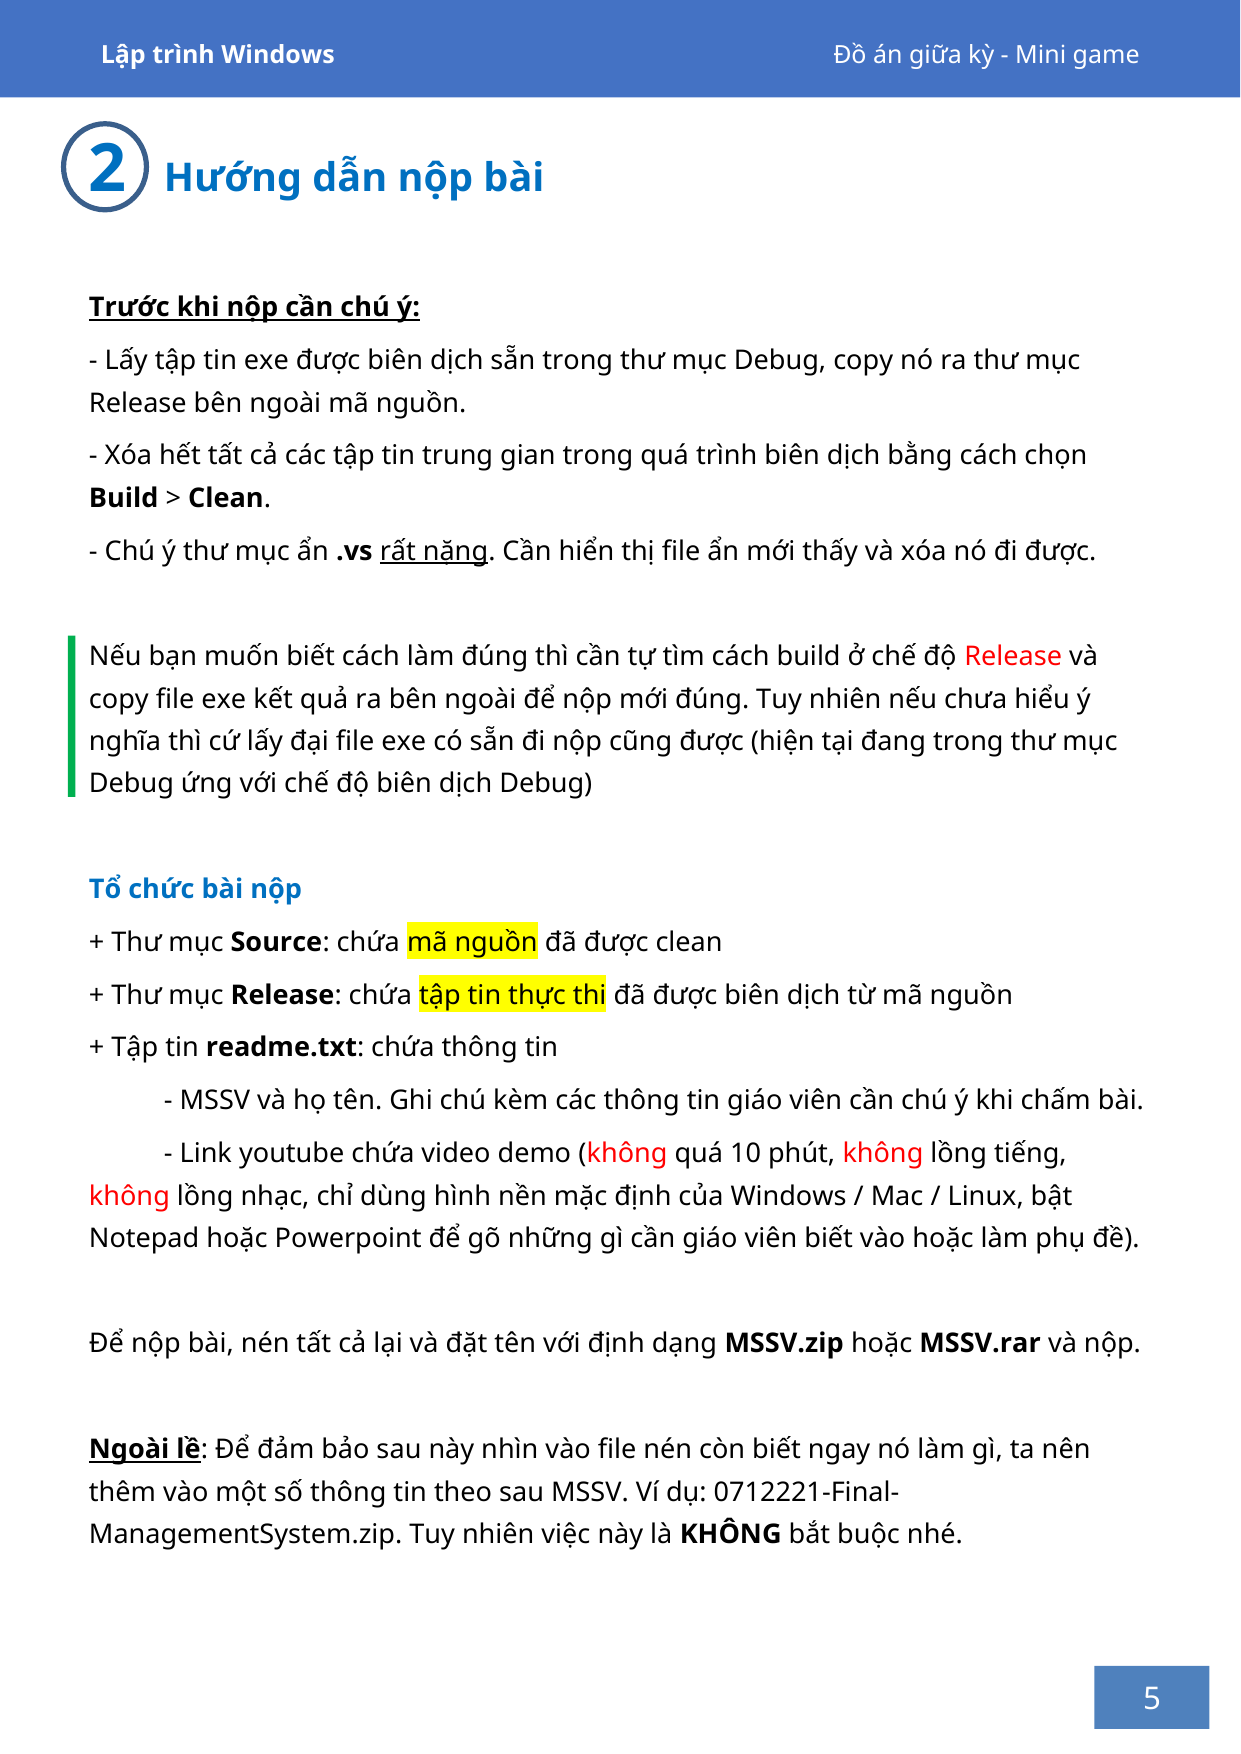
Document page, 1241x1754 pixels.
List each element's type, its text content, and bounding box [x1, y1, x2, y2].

text + Tập tin readme.txt: chứa thông tin [89, 1028, 1152, 1065]
text - Xóa hết tất cả các tập tin trung gian trong quá trình biên dịch bằng cách chọn Build > Clean. [89, 436, 1152, 515]
text Nếu bạn muốn biết cách làm đúng thì cần tự tìm cách build ở chế độ Release và copy file exe kết quả ra bên ngoài để nộp mới đúng. Tuy nhiên nếu chưa hiểu ý nghĩa thì cứ lấy đại file exe có sẵn đi nộp cũng được (hiện tại đang trong thư mục Debug ứng với chế độ biên dịch Debug) [89, 637, 1152, 801]
text Ngoài lề: Để đảm bảo sau này nhìn vào file nén còn biết ngay nó làm gì, ta nên thêm vào một số thông tin theo sau MSSV. Ví dụ: 0712221-Final-ManagementSystem.zip. Tuy nhiên việc này là KHÔNG bắt buộc nhé. [89, 1429, 1152, 1551]
text - MSSV và họ tên. Ghi chú kèm các thông tin giáo viên cần chú ý khi chấm bài. [89, 1081, 1152, 1118]
text Để nộp bài, nén tất cả lại và đặt tên với định dạng MSSV.zip hoặc MSSV.rar và nộp. [89, 1324, 1152, 1361]
text - Chú ý thư mục ẩn .vs rất nặng. Cần hiển thị file ẩn mới thấy và xóa nó đi được. [89, 531, 1152, 568]
text + Thư mục Release: chứa tập tin thực thi đã được biên dịch từ mã nguồn [606, 975, 1152, 1012]
text - Link youtube chứa video demo (không quá 10 phút, không lồng tiếng, không lồng nhạc, chỉ dùng hình nền mặc định của Windows / Mac / Linux, bật Notepad hoặc Powerpoint để gõ những gì cần giáo viên biết vào hoặc làm phụ đề). [89, 1133, 1152, 1255]
text Trước khi nộp cần chú ý: [89, 288, 1152, 325]
text Tổ chức bài nộp [89, 869, 1152, 906]
text - Lấy tập tin exe được biên dịch sẵn trong thư mục Debug, copy nó ra thư mục Release bên ngoài mã nguồn. [89, 341, 1152, 420]
text + Thư mục Source: chứa mã nguồn đã được clean [89, 922, 407, 959]
text + Thư mục Source: chứa mã nguồn đã được clean [538, 922, 1152, 959]
text + Thư mục Release: chứa tập tin thực thi đã được biên dịch từ mã nguồn [89, 975, 419, 1012]
subtitle Hướng dẫn nộp bài [89, 120, 1152, 211]
